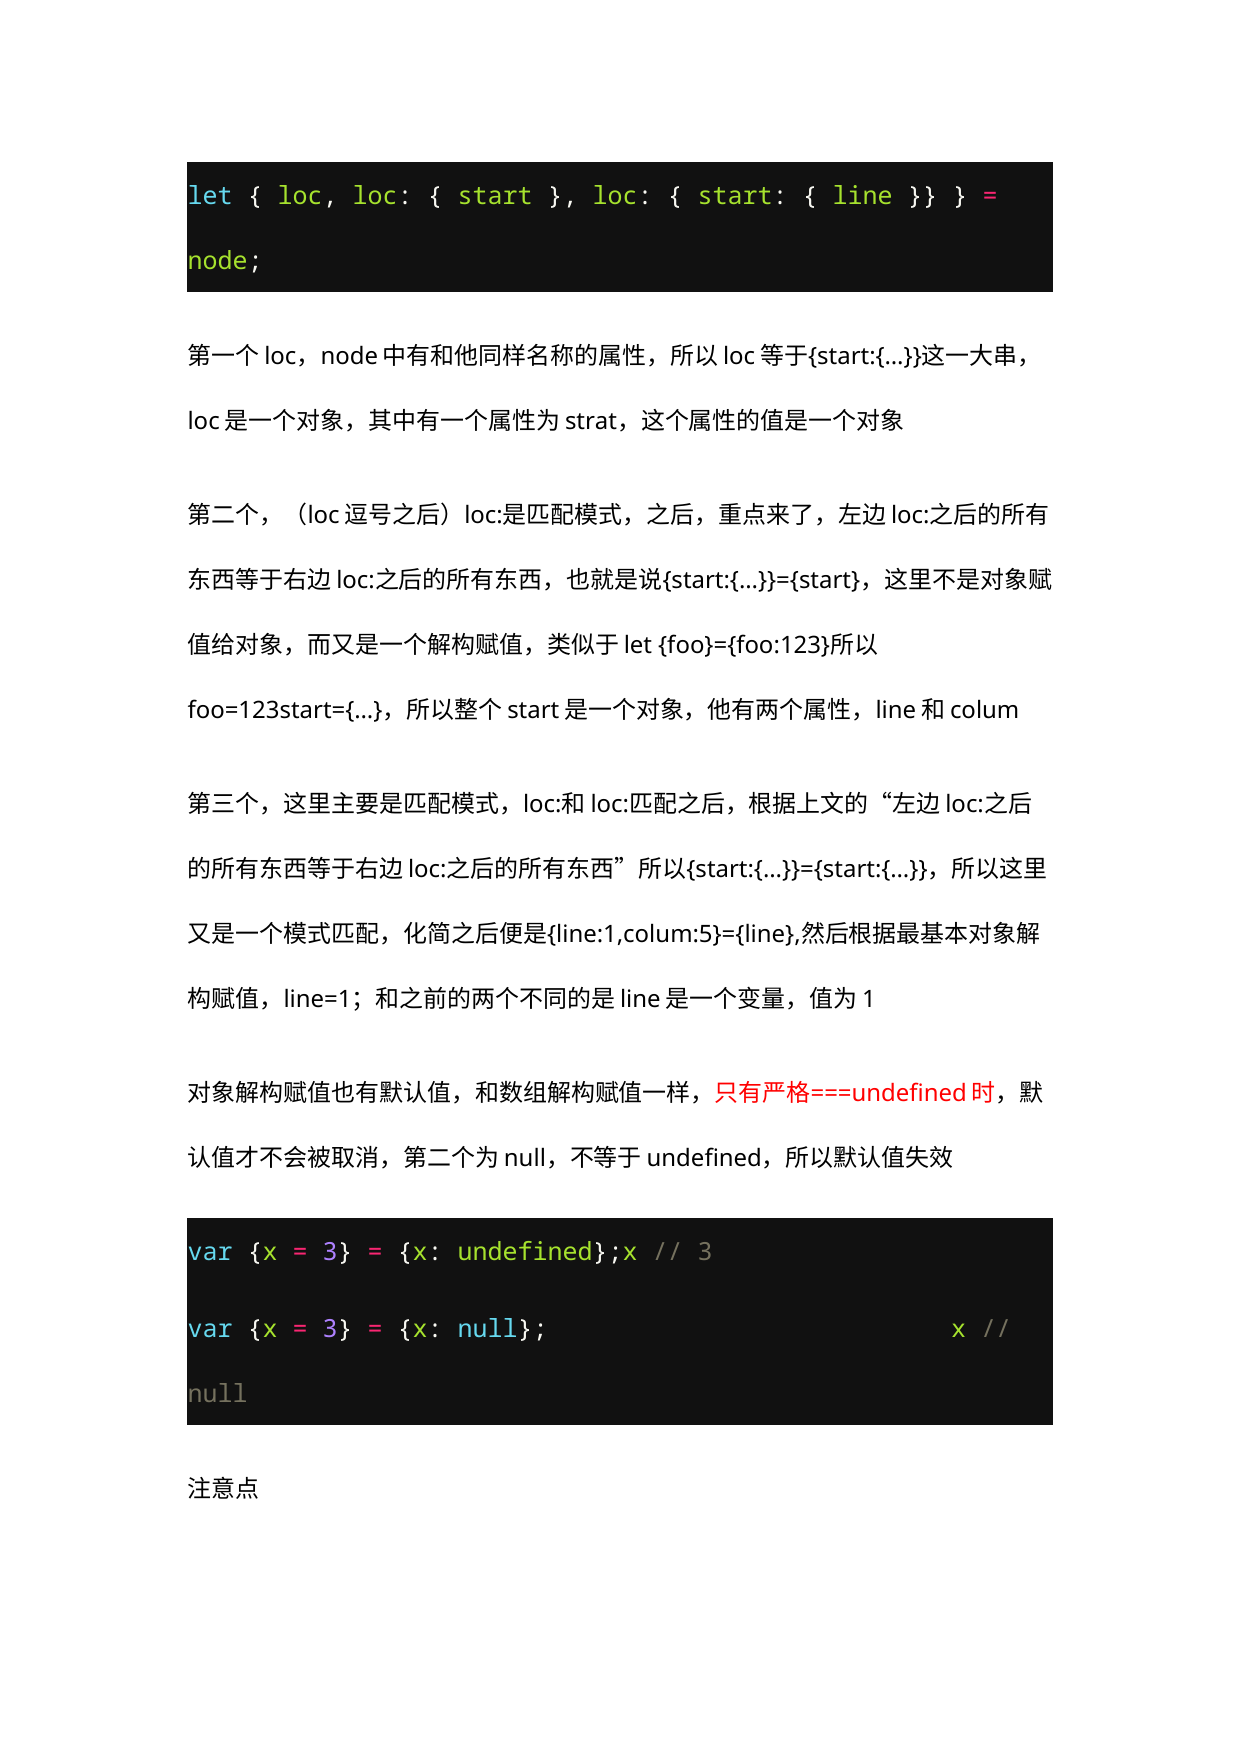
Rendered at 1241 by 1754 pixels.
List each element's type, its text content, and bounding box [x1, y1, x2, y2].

text var {x = 3} = {x: null}; x // null [187, 1295, 1053, 1425]
text let { loc, loc: { start }, loc: { start: { line }} } = node; [187, 162, 1053, 292]
text 第二个，（loc逗号之后）loc:是匹配模式，之后，重点来了，左边loc:之后的所有东西等于右边loc:之后的所有东西，也就是说{start:{…}}={start}，这里不是对象赋值给对象，而又是一个解构赋值，类似于let {foo}={foo:123}所以foo=123start={…}，所以整个start是一个对象，他有两个属性，line和colum [187, 480, 1053, 740]
text 注意点 [187, 1454, 1053, 1519]
text 对象解构赋值也有默认值，和数组解构赋值一样，只有严格===undefined时，默认值才不会被取消，第二个为null，不等于undefined，所以默认值失效 [187, 1059, 1053, 1189]
text 第三个，这里主要是匹配模式，loc:和loc:匹配之后，根据上文的“左边loc:之后的所有东西等于右边loc:之后的所有东西”所以{start:{…}}={start:{…}}，所以这里又是一个模式匹配，化简之后便是{line:1,colum:5}={line},然后根据最基本对象解构赋值，line=1；和之前的两个不同的是line是一个变量，值为1 [187, 769, 1053, 1029]
text 第一个loc，node中有和他同样名称的属性，所以loc等于{start:{…}}这一大串，loc是一个对象，其中有一个属性为strat，这个属性的值是一个对象 [187, 321, 1053, 451]
text var {x = 3} = {x: undefined};x // 3 [187, 1218, 1053, 1283]
